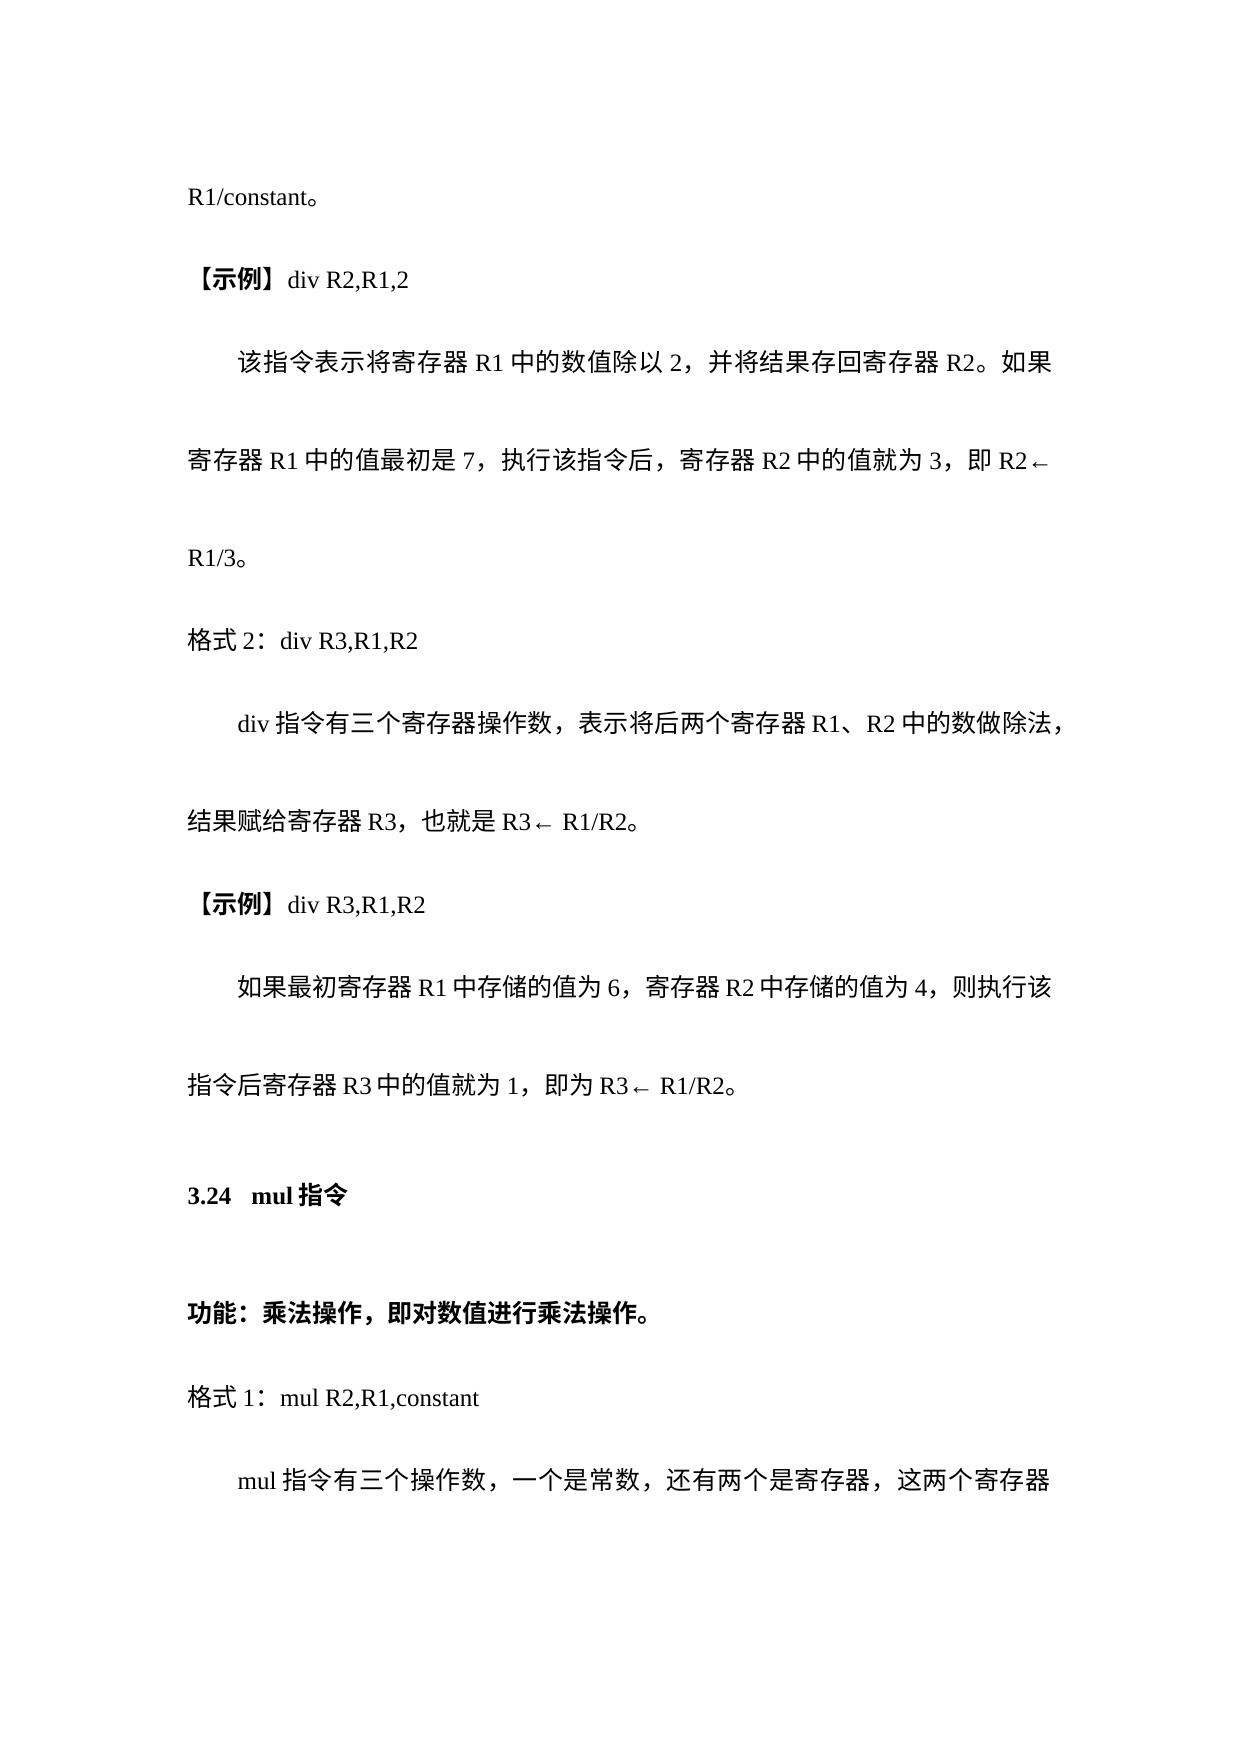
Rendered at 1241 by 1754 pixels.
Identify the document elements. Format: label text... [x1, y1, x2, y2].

subtitle mul指令 [187, 1161, 1053, 1226]
text 如果最初寄存器R1中存储的值为6，寄存器R2中存储的值为4，则执行该指令后寄存器R3中的值就为1，即为R3← R1/R2。 [187, 953, 1053, 1116]
text div指令有三个寄存器操作数，表示将后两个寄存器R1、R2中的数做除法，结果赋给寄存器R3，也就是R3← R1/R2。 [187, 689, 1053, 852]
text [187, 1446, 1053, 1511]
text 格式1：mul R2,R1,constant [187, 1363, 1053, 1428]
text 【示例】div R3,R1,R2 [187, 870, 1053, 935]
text 格式2：div R3,R1,R2 [187, 606, 1053, 671]
text 【示例】div R2,R1,2 [187, 245, 1053, 310]
text 功能：乘法操作，即对数值进行乘法操作。 [187, 1279, 1053, 1344]
text 该指令表示将寄存器R1中的数值除以2，并将结果存回寄存器R2。如果寄存器R1中的值最初是7，执行该指令后，寄存器R2中的值就为3，即R2← R1/3。 [187, 328, 1053, 588]
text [187, 162, 1053, 227]
